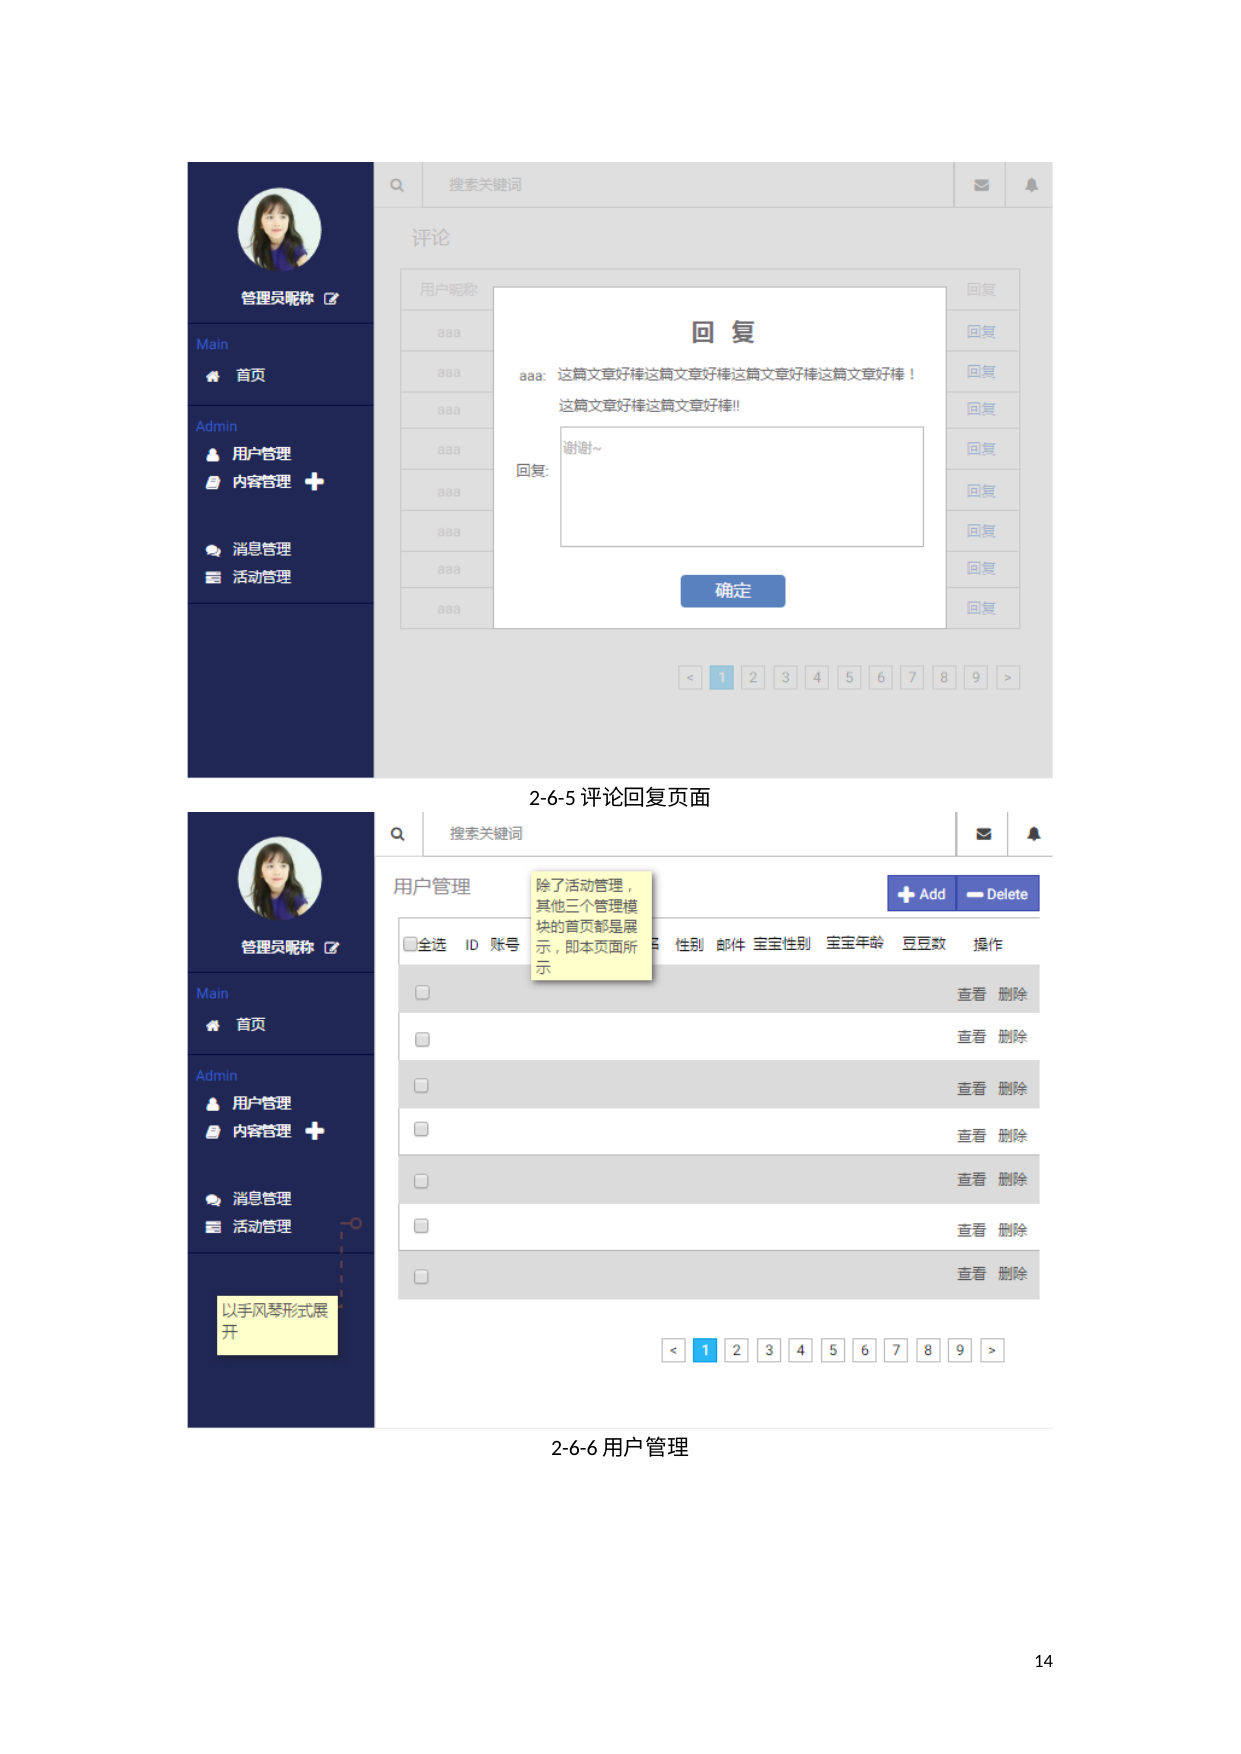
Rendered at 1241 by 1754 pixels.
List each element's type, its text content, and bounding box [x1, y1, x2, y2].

text 2-6-6用户管理 [187, 1429, 1053, 1462]
text 2-6-5评论回复页面 [187, 779, 1053, 812]
picture [187, 162, 1053, 779]
picture [187, 812, 1053, 1429]
